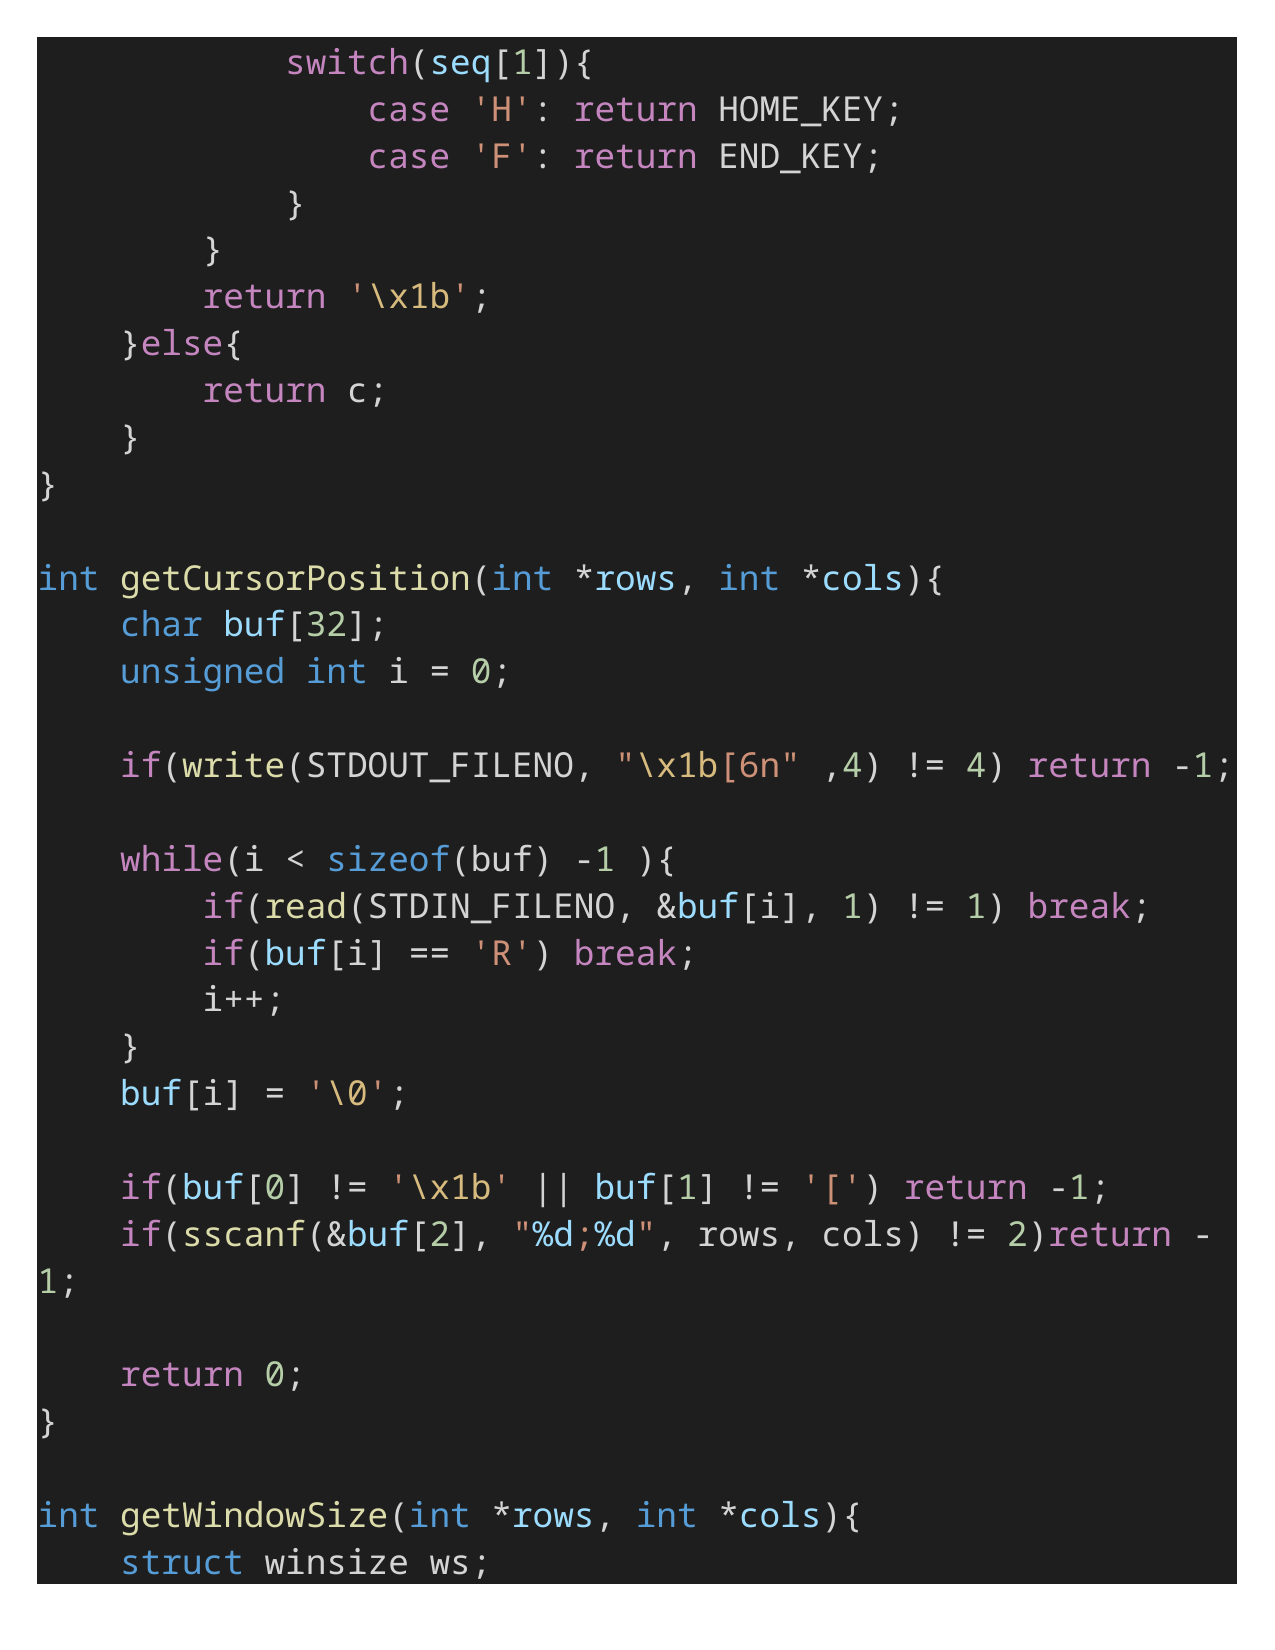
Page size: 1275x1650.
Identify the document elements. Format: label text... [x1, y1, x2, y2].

text return c; [37, 366, 1237, 412]
text } [37, 225, 1237, 272]
text switch(seq[1]){ [37, 37, 1237, 84]
text struct winsize ws; [37, 1537, 1237, 1584]
text if(sscanf(&buf[2], "%d;%d", rows, cols) != 2)return -1; [37, 1209, 1237, 1303]
text int getWindowSize(int *rows, int *cols){ [37, 1491, 1237, 1537]
text case 'F': return END_KEY; [37, 131, 1237, 178]
text case 'H': return HOME_KEY; [37, 84, 1237, 131]
text } [37, 178, 1237, 225]
text return '\x1b'; [37, 272, 1237, 319]
text char buf[32]; [37, 600, 1237, 647]
text buf[i] = '\0'; [37, 1069, 1237, 1116]
text if(buf[i] == 'R') break; [37, 928, 1237, 975]
text unsigned int i = 0; [37, 647, 1237, 694]
text } [37, 1022, 1237, 1069]
text } [37, 1397, 1237, 1444]
text i++; [37, 975, 1237, 1022]
text if(buf[0] != '\x1b' || buf[1] != '[') return -1; [37, 1162, 1237, 1209]
text if(read(STDIN_FILENO, &buf[i], 1) != 1) break; [37, 881, 1237, 928]
text } [37, 459, 1237, 506]
text while(i < sizeof(buf) -1 ){ [37, 834, 1237, 881]
text } [37, 412, 1237, 459]
text }else{ [37, 319, 1237, 366]
text if(write(STDOUT_FILENO, "\x1b[6n" ,4) != 4) return -1; [37, 741, 1237, 787]
text int getCursorPosition(int *rows, int *cols){ [37, 553, 1237, 600]
text return 0; [37, 1350, 1237, 1397]
